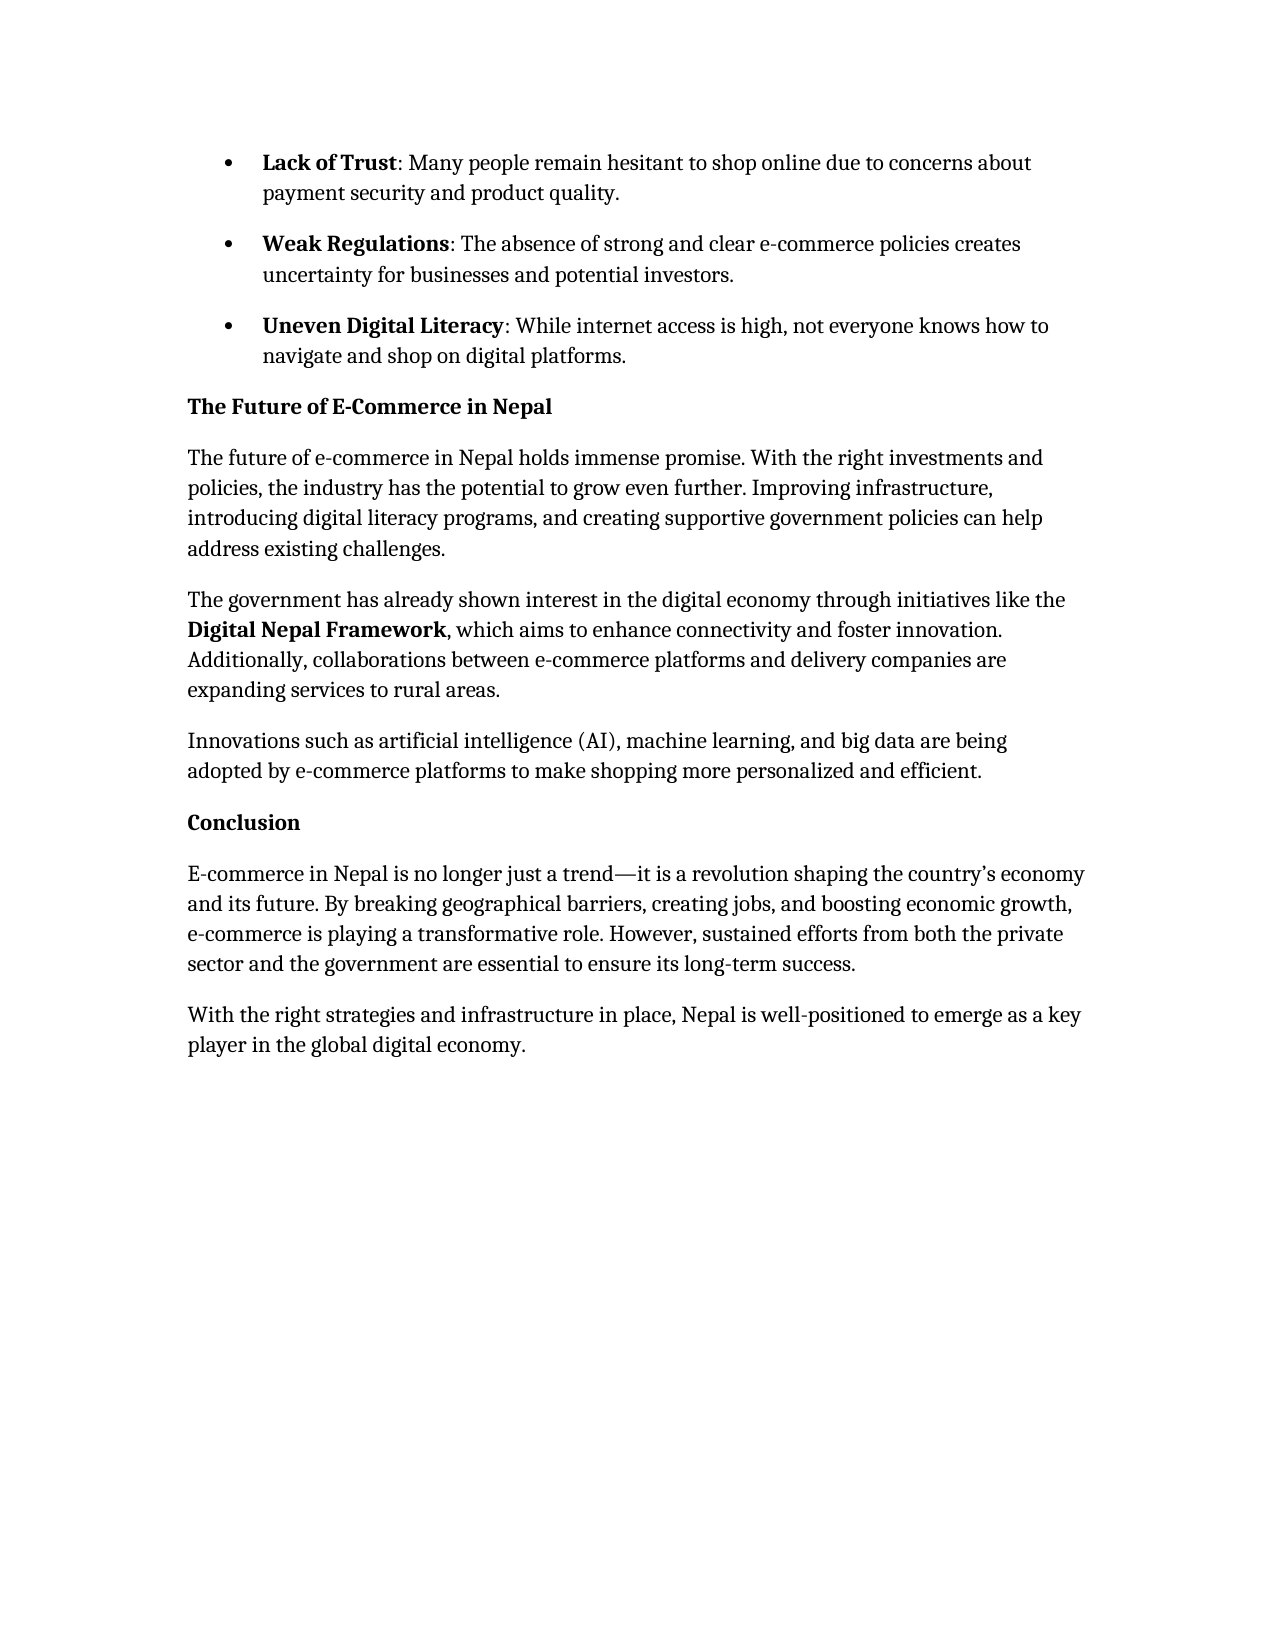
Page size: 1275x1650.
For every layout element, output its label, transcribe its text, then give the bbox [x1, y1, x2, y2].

text The future of e-commerce in Nepal holds immense promise. With the right investments and policies, the industry has the potential to grow even further. Improving infrastructure, introducing digital literacy programs, and creating supportive government policies can help address existing challenges. [187, 445, 1087, 562]
text With the right strategies and infrastructure in place, Nepal is well-positioned to emerge as a key player in the global digital economy. [187, 1002, 1087, 1059]
text E-commerce in Nepal is no longer just a trend—it is a revolution shaping the country’s economy and its future. By breaking geographical barriers, creating jobs, and boosting economic growth, e-commerce is playing a transformative role. However, sustained efforts from both the private sector and the government are essential to ensure its long-term success. [187, 860, 1087, 977]
text Conclusion [187, 809, 1087, 836]
list Lack of Trust: Many people remain hesitant to shop online due to concerns about payment security and product quality. [225, 150, 1087, 207]
text The government has already shown interest in the digital economy through initiatives like the Digital Nepal Framework, which aims to enhance connectivity and foster innovation. Additionally, collaborations between e-commerce platforms and delivery companies are expanding services to rural areas. [187, 586, 1087, 703]
list Uneven Digital Literacy: While internet access is high, not everyone knows how to navigate and shop on digital platforms. [225, 312, 1087, 369]
text Innovations such as artificial intelligence (AI), machine learning, and big data are being adopted by e-commerce platforms to make shopping more personalized and efficient. [187, 728, 1087, 785]
text The Future of E-Commerce in Nepal [187, 394, 1087, 420]
list Weak Regulations: The absence of strong and clear e-commerce policies creates uncertainty for businesses and potential investors. [225, 231, 1087, 288]
